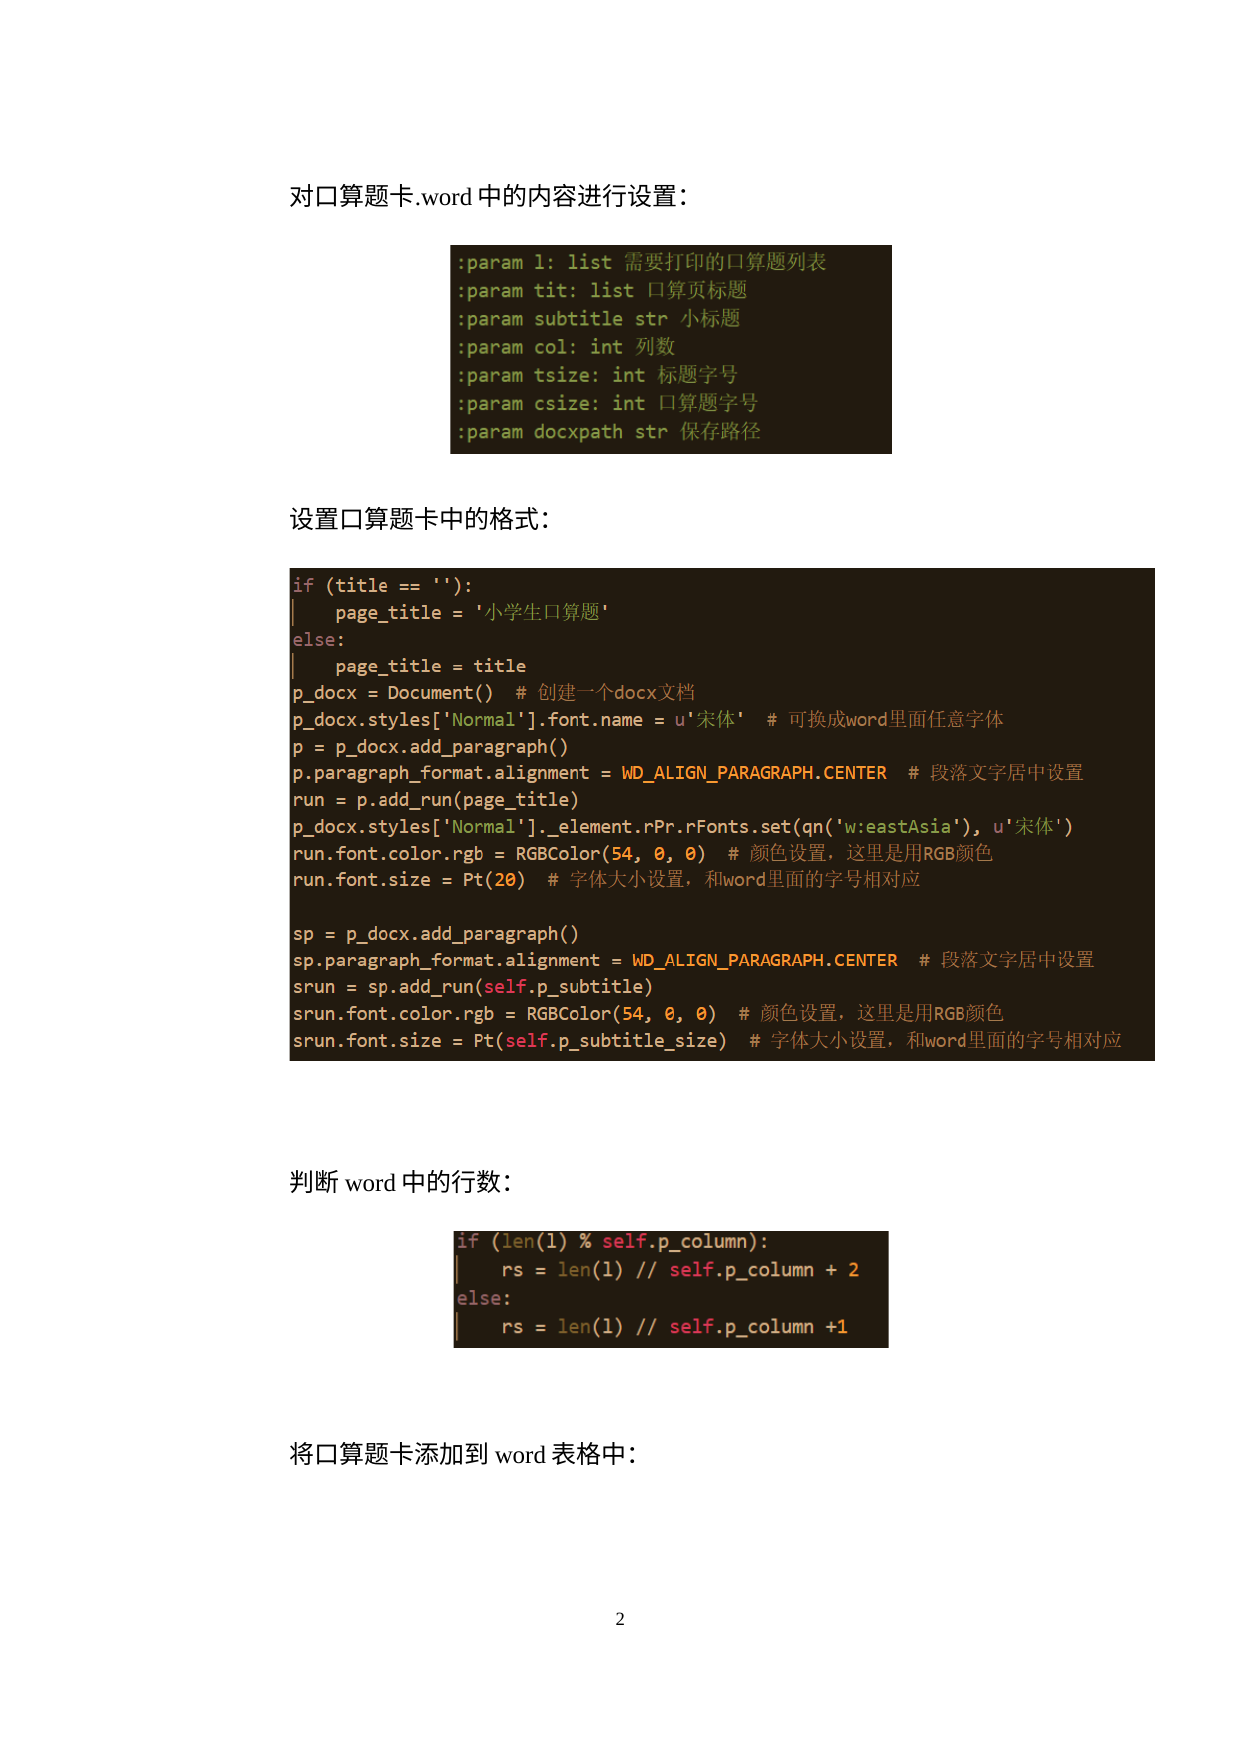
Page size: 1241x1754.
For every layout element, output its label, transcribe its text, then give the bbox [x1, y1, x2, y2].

picture [453, 1231, 889, 1348]
text 对口算题卡.word中的内容进行设置： [231, 162, 1053, 227]
picture [289, 568, 1155, 1061]
picture [450, 245, 892, 454]
text 判断word中的行数： [231, 1148, 1053, 1213]
text 设置口算题卡中的格式： [231, 485, 1053, 550]
text 将口算题卡添加到word表格中： [231, 1420, 1053, 1485]
